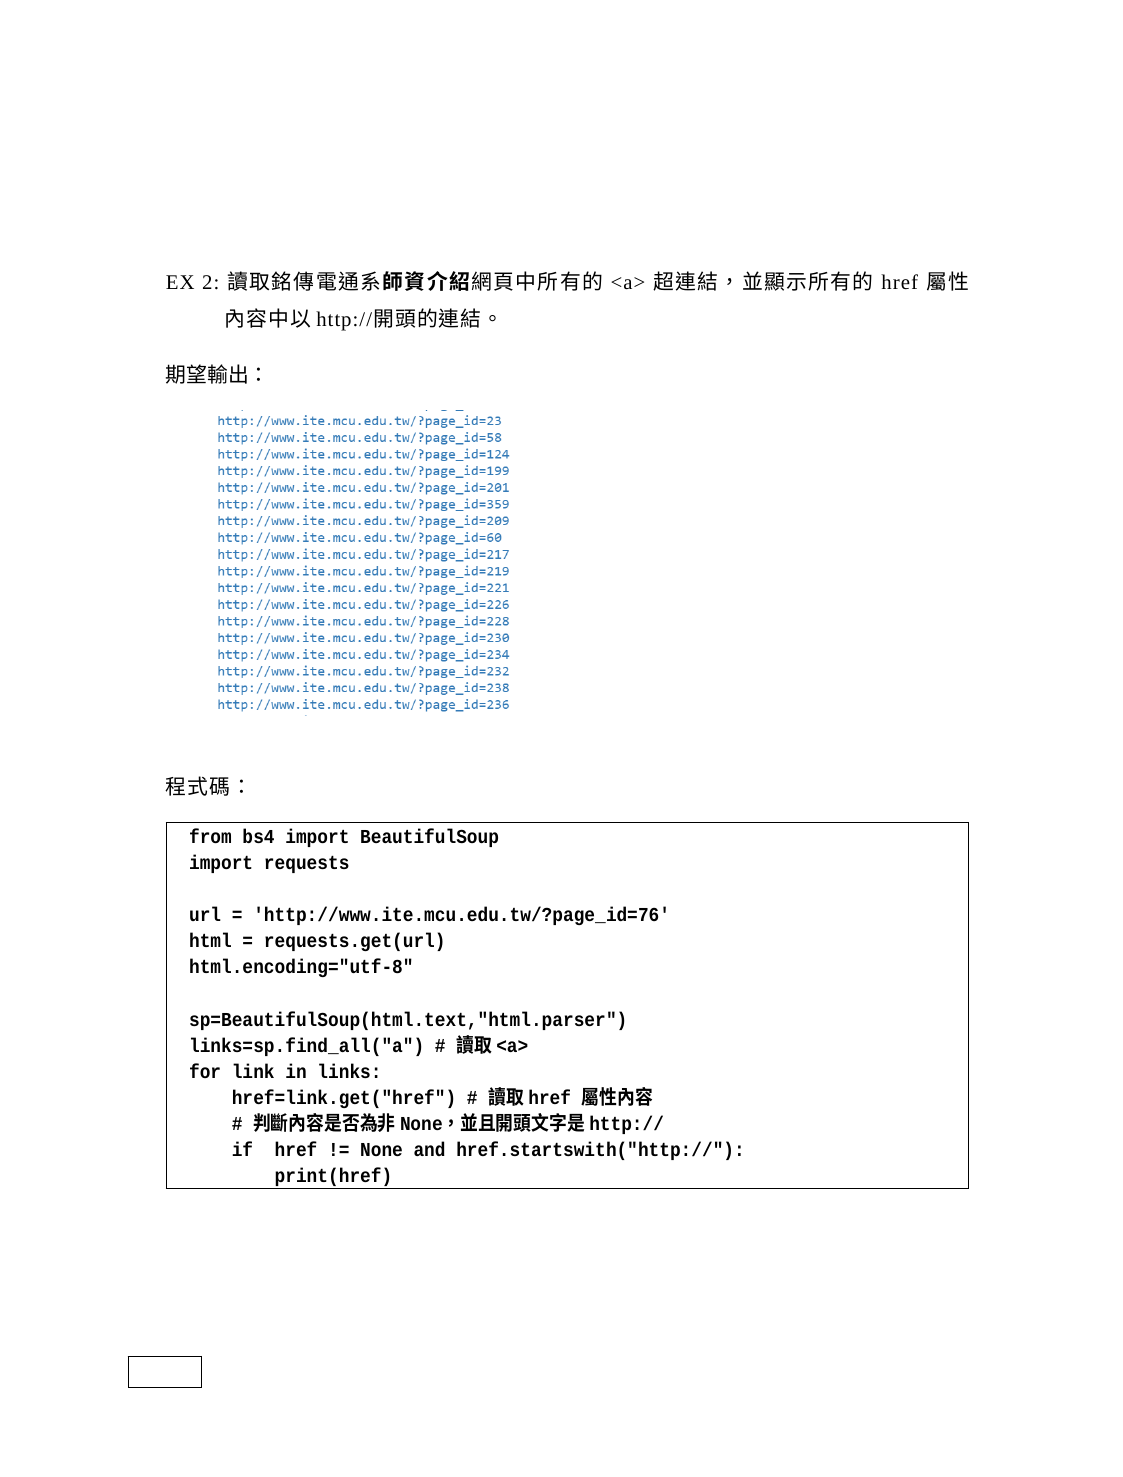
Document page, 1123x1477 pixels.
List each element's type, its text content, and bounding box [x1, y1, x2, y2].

picture [165, 410, 792, 716]
table_header from bs4 import BeautifulSoup import requests url = 'http://www.ite.mcu.edu.tw/?page_id=76' html = requests.get(url) html.encoding="utf-8" sp=BeautifulSoup(html.text,"html.parser") links=sp.find_all("a") # 讀取 <a> for link in links: href=link.get("href") # 讀取 href 屬性內容 # 判斷內容是否為非 None，並且開頭文字是 http:// if href != None and href.startswith("http://"): print(href) [167, 823, 968, 1187]
text EX 2: 讀取銘傳電通系師資介紹網頁中所有的 <a> 超連結，並顯示所有的 href 屬性內容中以http://開頭的連結。 [166, 261, 969, 336]
text 程式碼： [166, 767, 969, 804]
text 期望輸出： [165, 354, 969, 392]
